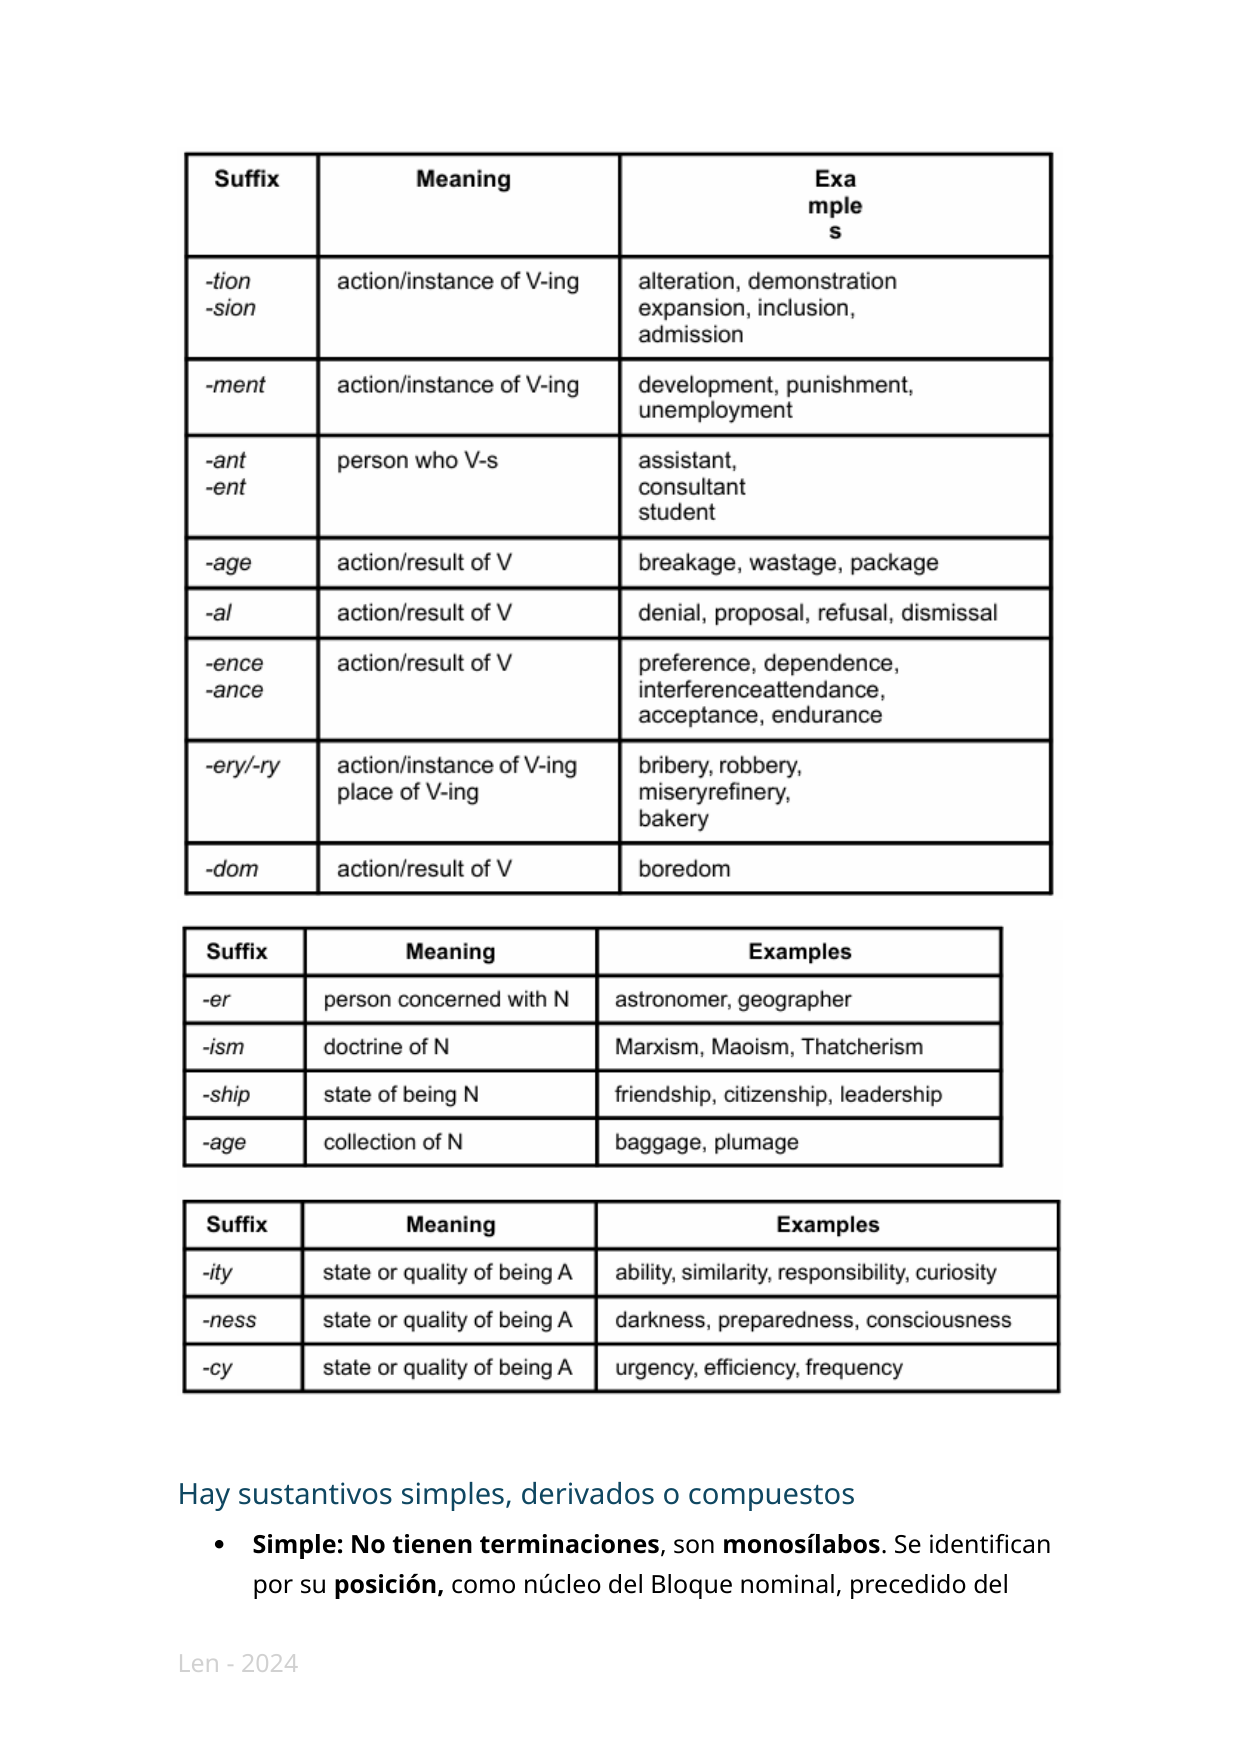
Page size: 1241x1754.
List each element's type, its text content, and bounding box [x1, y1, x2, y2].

picture [177, 147, 1063, 899]
picture [177, 920, 1063, 1396]
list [215, 1527, 1063, 1600]
subtitle Hay sustantivos simples, derivados o compuestos [177, 1473, 1063, 1513]
